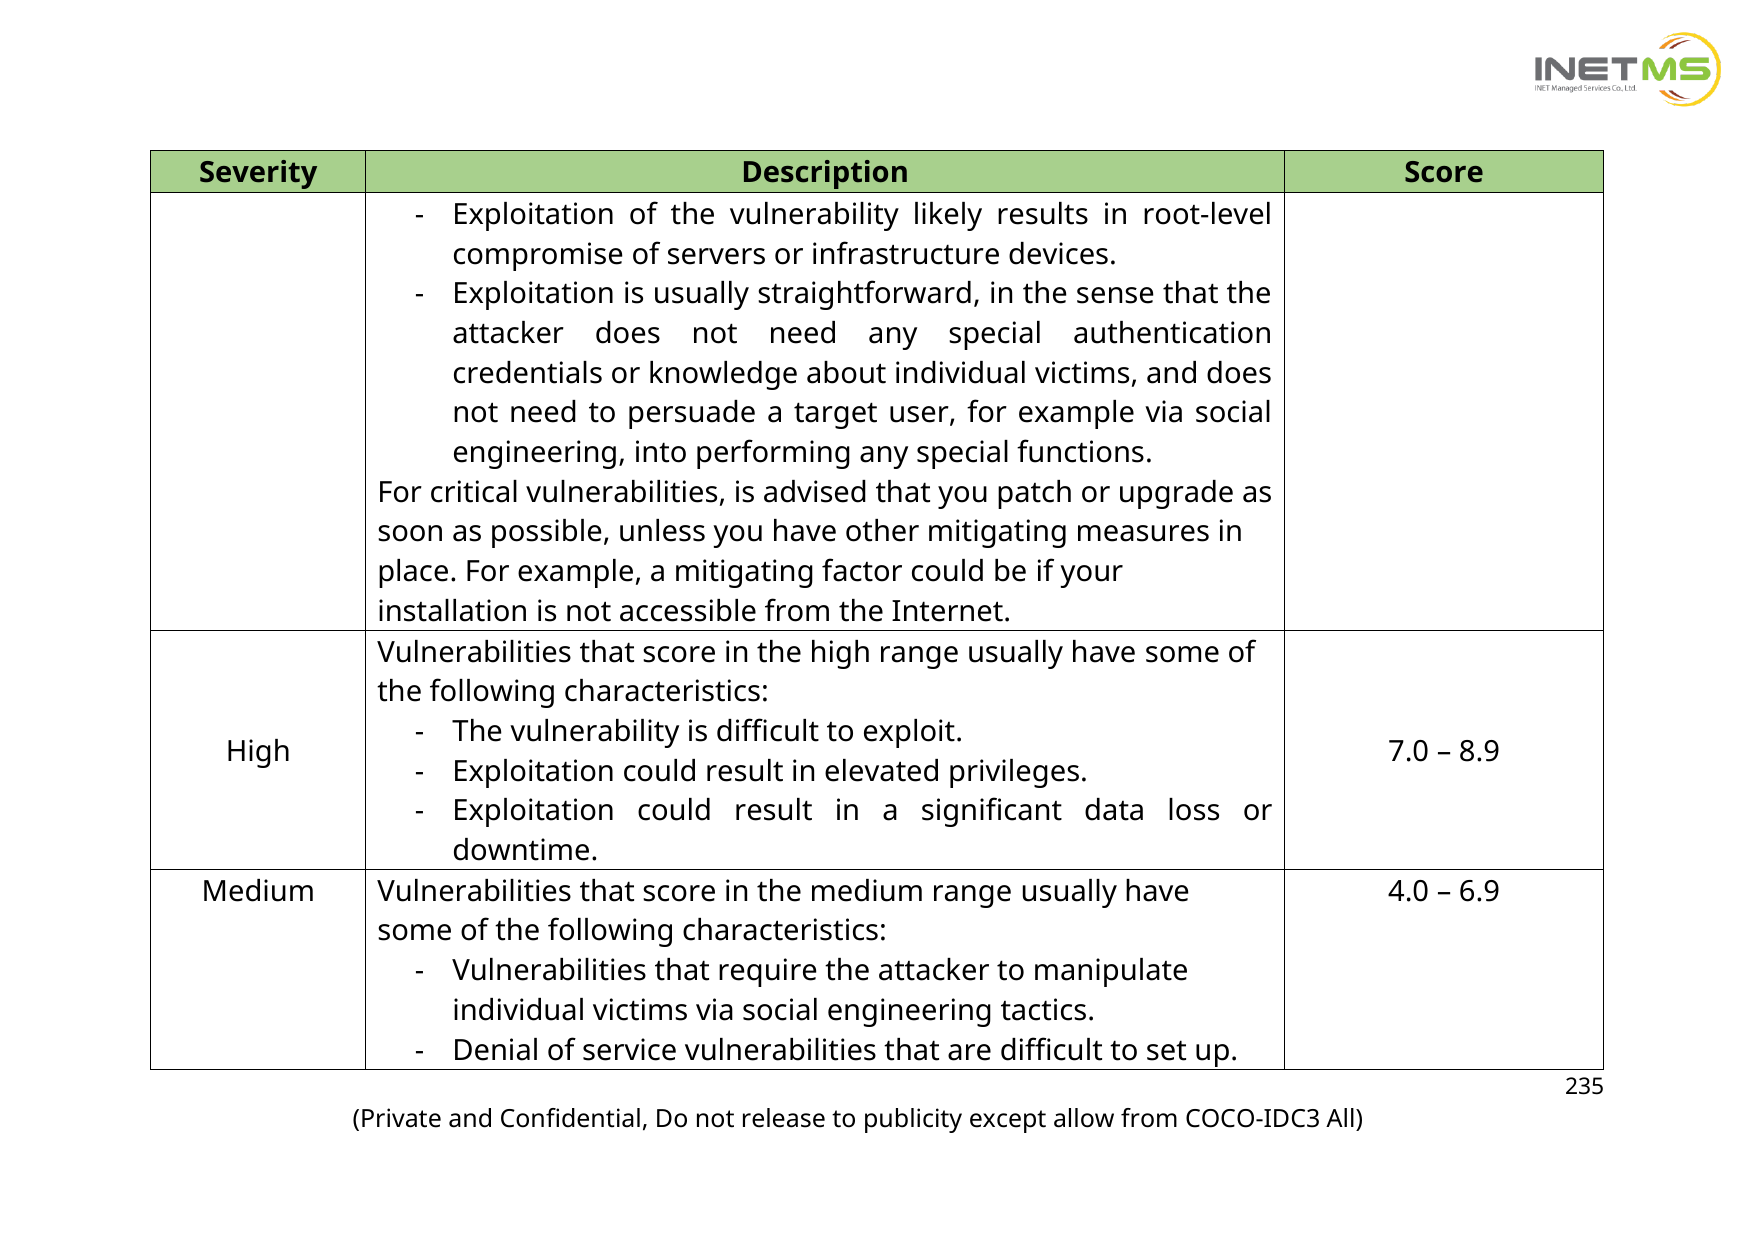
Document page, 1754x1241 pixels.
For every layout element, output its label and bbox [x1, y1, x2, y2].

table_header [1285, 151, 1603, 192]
picture [1525, 29, 1724, 114]
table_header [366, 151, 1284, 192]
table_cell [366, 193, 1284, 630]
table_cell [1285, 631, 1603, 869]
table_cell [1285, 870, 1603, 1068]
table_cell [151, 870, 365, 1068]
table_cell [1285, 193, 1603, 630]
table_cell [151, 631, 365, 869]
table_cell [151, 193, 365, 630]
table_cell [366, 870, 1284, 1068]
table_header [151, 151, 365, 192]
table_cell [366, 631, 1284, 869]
